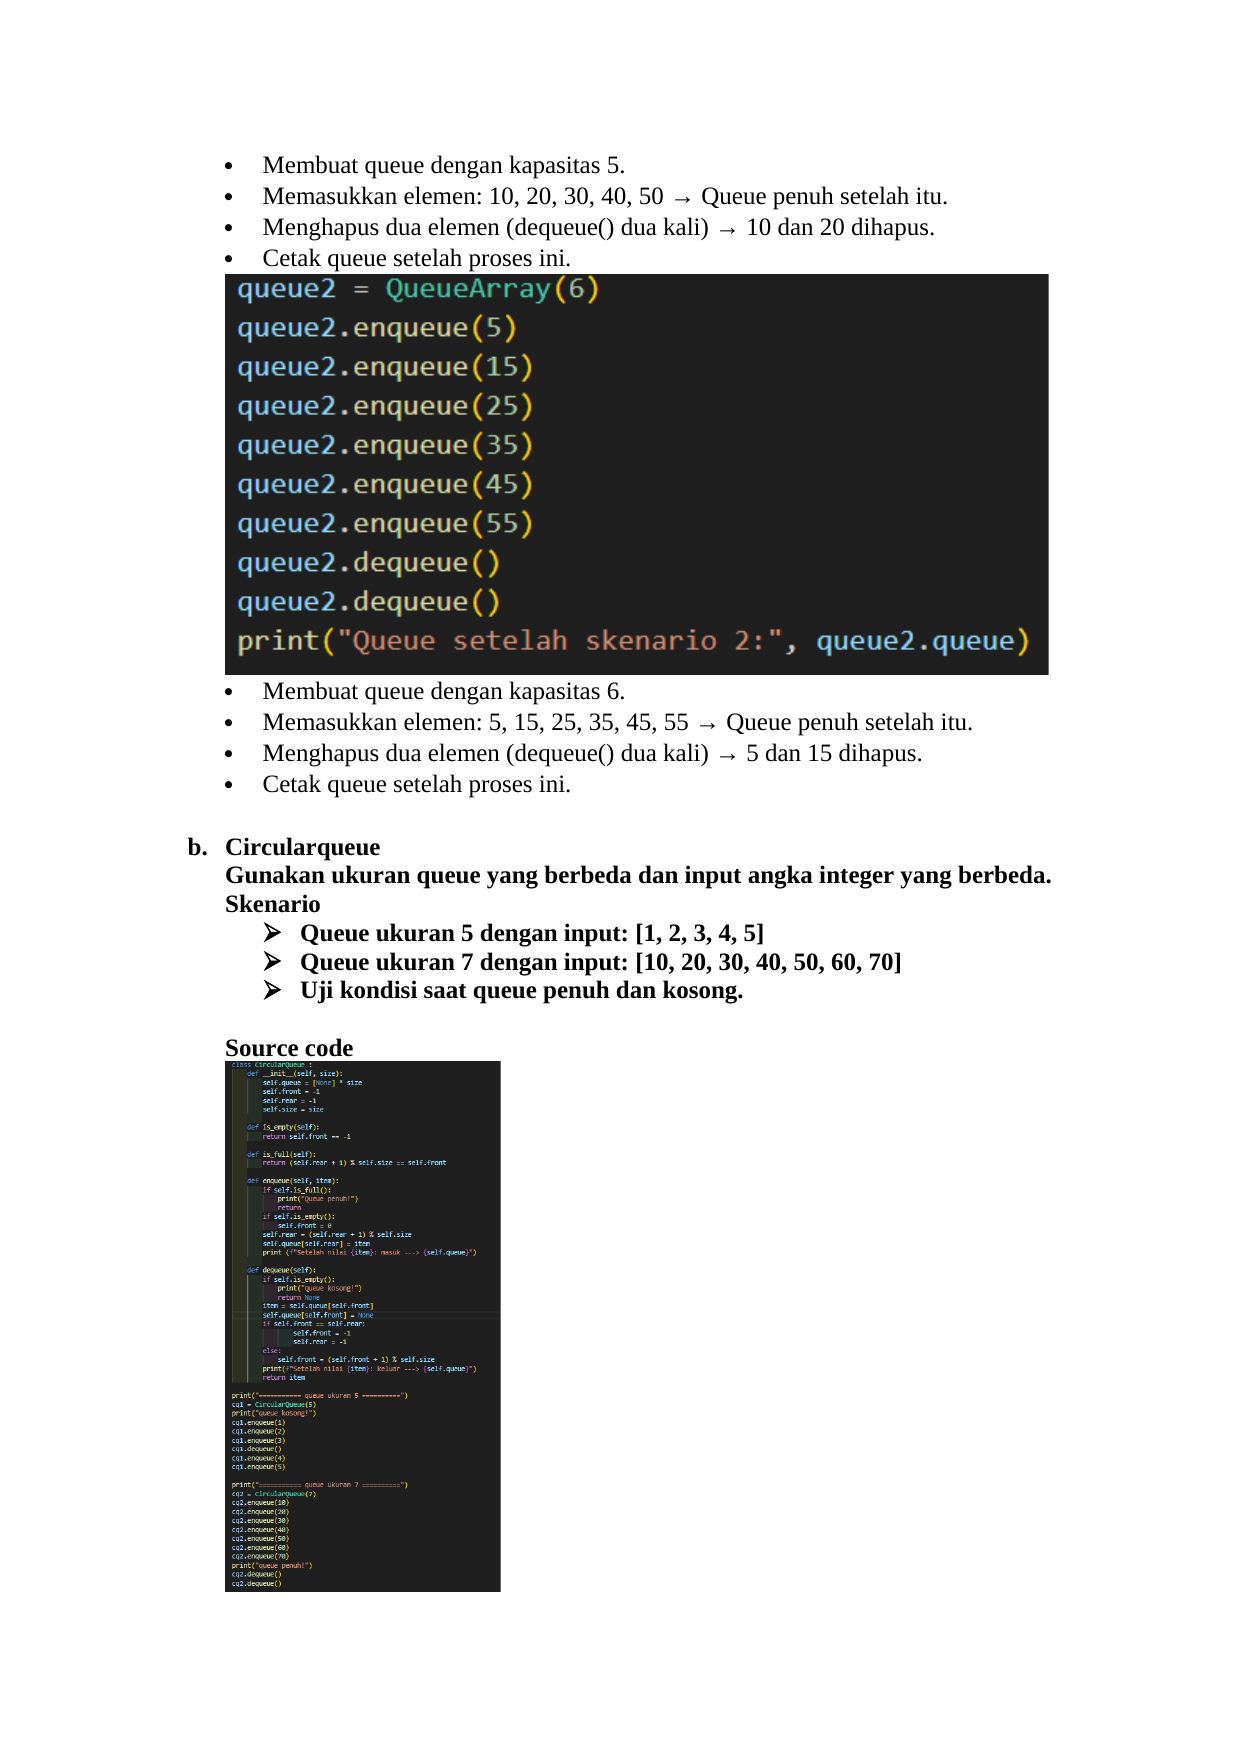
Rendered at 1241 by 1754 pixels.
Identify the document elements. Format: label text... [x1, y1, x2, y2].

list Membuat queue dengan kapasitas 5. [225, 150, 1090, 179]
list Uji kondisi saat queue penuh dan kosong. [262, 975, 1090, 1004]
list Circularqueue [187, 832, 1090, 860]
list Queue ukuran 7 dengan input: [10, 20, 30, 40, 50, 60, 70] [262, 947, 1090, 975]
list Source code [225, 1033, 1090, 1062]
list Gunakan ukuran queue yang berbeda dan input angka integer yang berbeda. [225, 860, 1090, 889]
picture [225, 274, 1049, 675]
list Cetak queue setelah proses ini. [225, 769, 1090, 798]
list Menghapus dua elemen (dequeue() dua kali) → 5 dan 15 dihapus. [225, 738, 1090, 767]
list Skenario [225, 889, 1090, 918]
list Memasukkan elemen: 5, 15, 25, 35, 45, 55 → Queue penuh setelah itu. [225, 707, 1090, 736]
list Menghapus dua elemen (dequeue() dua kali) → 10 dan 20 dihapus. [225, 212, 1090, 241]
list Queue ukuran 5 dengan input: [1, 2, 3, 4, 5] [262, 918, 1090, 947]
list Memasukkan elemen: 10, 20, 30, 40, 50 → Queue penuh setelah itu. [225, 181, 1090, 210]
list Membuat queue dengan kapasitas 6. [225, 676, 1090, 705]
list Cetak queue setelah proses ini. [225, 243, 1090, 272]
picture [225, 1061, 501, 1592]
